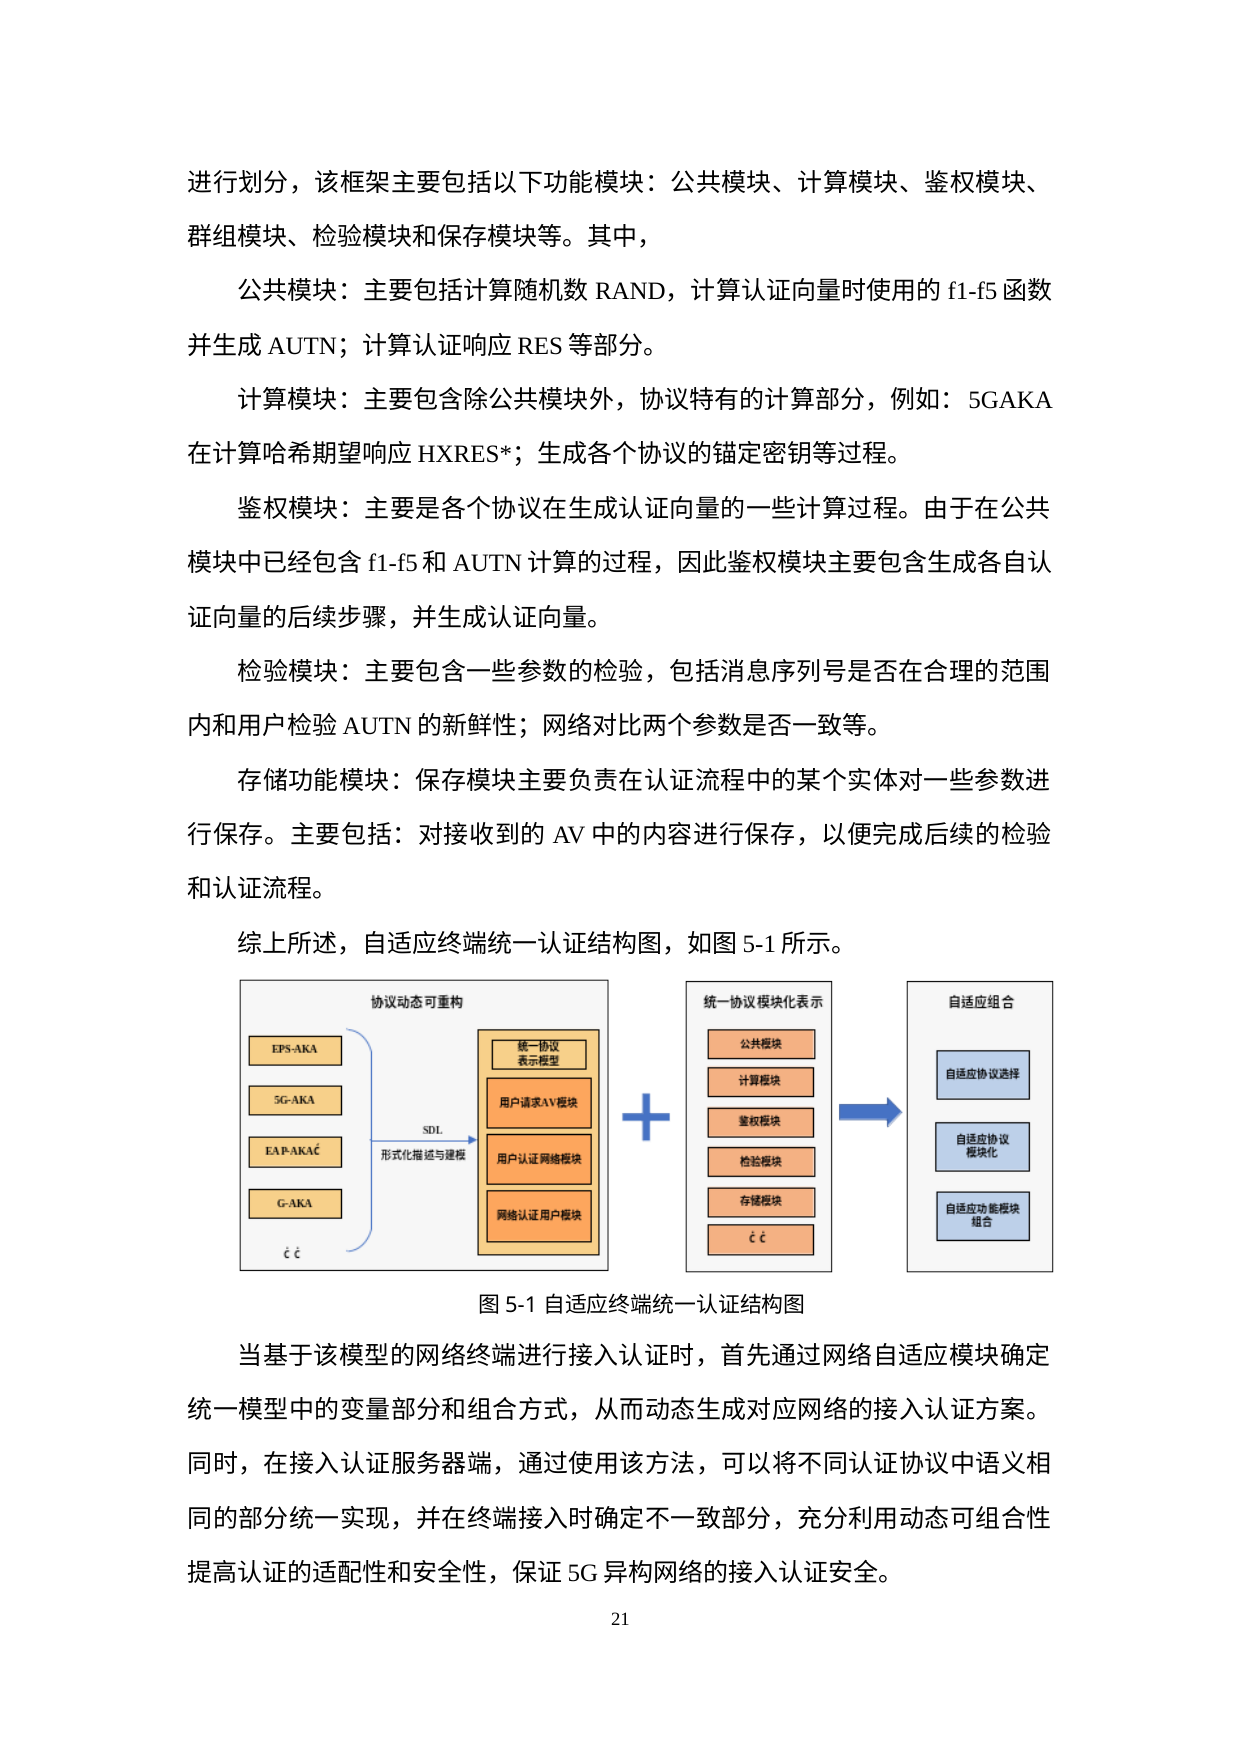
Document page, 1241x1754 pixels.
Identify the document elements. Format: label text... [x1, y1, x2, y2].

text 检验模块：主要包含一些参数的检验，包括消息序列号是否在合理的范围内和用户检验AUTN的新鲜性；网络对比两个参数是否一致等。 [187, 651, 1053, 742]
text 图5-1 自适应终端统一认证结构图 [187, 1287, 1053, 1319]
text 综上所述，自适应终端统一认证结构图，如图5-1所示。 [187, 923, 1053, 959]
text 计算模块：主要包含除公共模块外，协议特有的计算部分，例如：5GAKA在计算哈希期望响应HXRES*；生成各个协议的锚定密钥等过程。 [187, 379, 1053, 470]
text 当基于该模型的网络终端进行接入认证时，首先通过网络自适应模块确定统一模型中的变量部分和组合方式，从而动态生成对应网络的接入认证方案。同时，在接入认证服务器端，通过使用该方法，可以将不同认证协议中语义相同的部分统一实现，并在终端接入时确定不一致部分，充分利用动态可组合性提高认证的适配性和安全性，保证5G异构网络的接入认证安全。 [187, 1335, 1053, 1589]
text 鉴权模块：主要是各个协议在生成认证向量的一些计算过程。由于在公共模块中已经包含f1-f5和AUTN计算的过程，因此鉴权模块主要包含生成各自认证向量的后续步骤，并生成认证向量。 [187, 488, 1053, 633]
text 公共模块：主要包括计算随机数RAND，计算认证向量时使用的f1-f5函数并生成AUTN；计算认证响应RES等部分。 [187, 271, 1053, 361]
text 存储功能模块：保存模块主要负责在认证流程中的某个实体对一些参数进行保存。主要包括：对接收到的AV中的内容进行保存，以便完成后续的检验和认证流程。 [187, 760, 1053, 905]
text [187, 162, 1053, 253]
